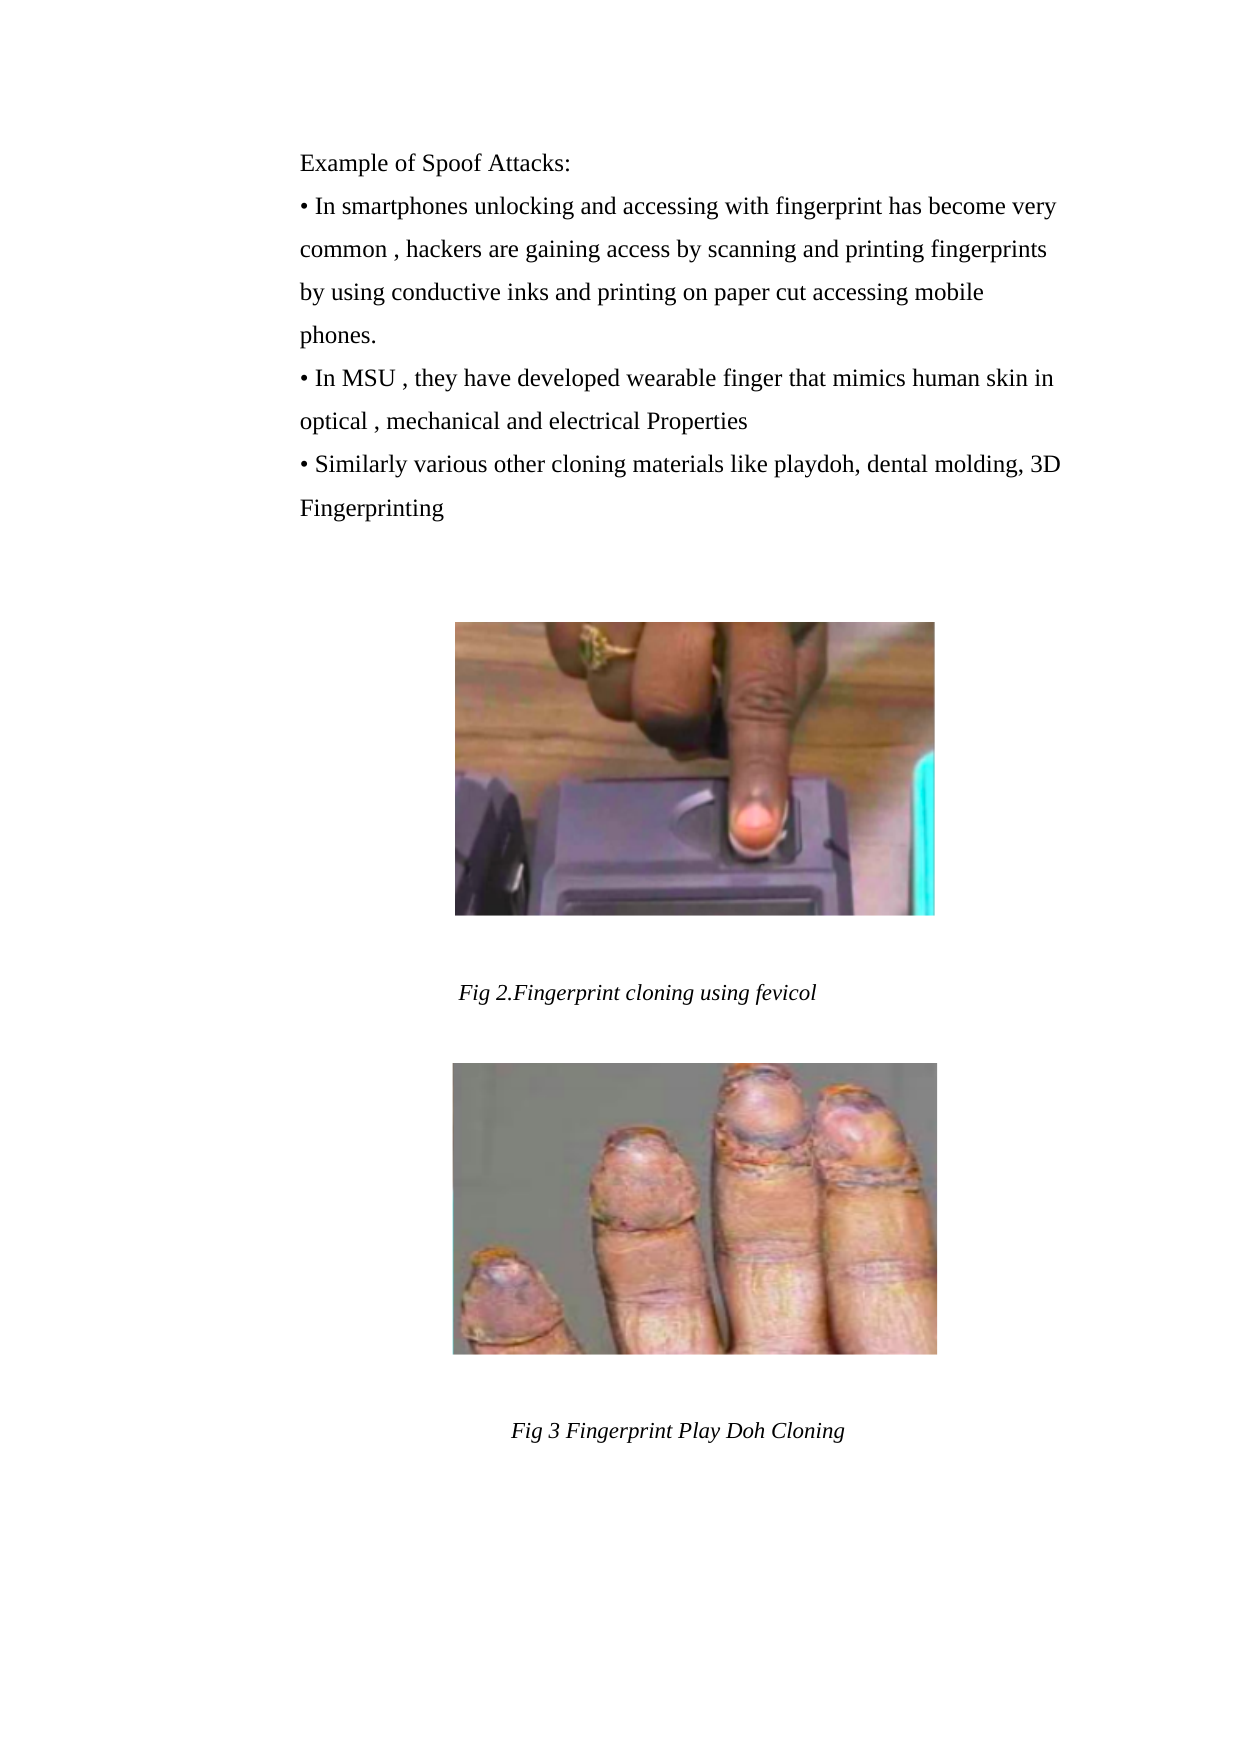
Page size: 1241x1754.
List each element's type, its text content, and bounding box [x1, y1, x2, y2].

text • Similarly various other cloning materials like playdoh, dental molding, 3D [299, 449, 1090, 478]
text • In smartphones unlocking and accessing with fingerprint has become very [299, 191, 1090, 219]
text Fingerprinting [299, 493, 1090, 521]
text common , hackers are gaining access by scanning and printing fingerprints [299, 234, 1090, 263]
text phones. [299, 320, 1090, 349]
text • In MSU , they have developed wearable finger that mimics human skin in [299, 363, 1090, 392]
text Fig 3 Fingerprint Play Doh Cloning [224, 1416, 1090, 1444]
picture [452, 1063, 938, 1358]
text Example of Spoof Attacks: [299, 148, 1090, 176]
text optical , mechanical and electrical Properties [299, 406, 1090, 435]
text by using conductive inks and printing on paper cut accessing mobile [299, 277, 1090, 306]
text Fig 2.Fingerprint cloning using fevicol [224, 977, 1090, 1006]
picture [455, 622, 935, 919]
